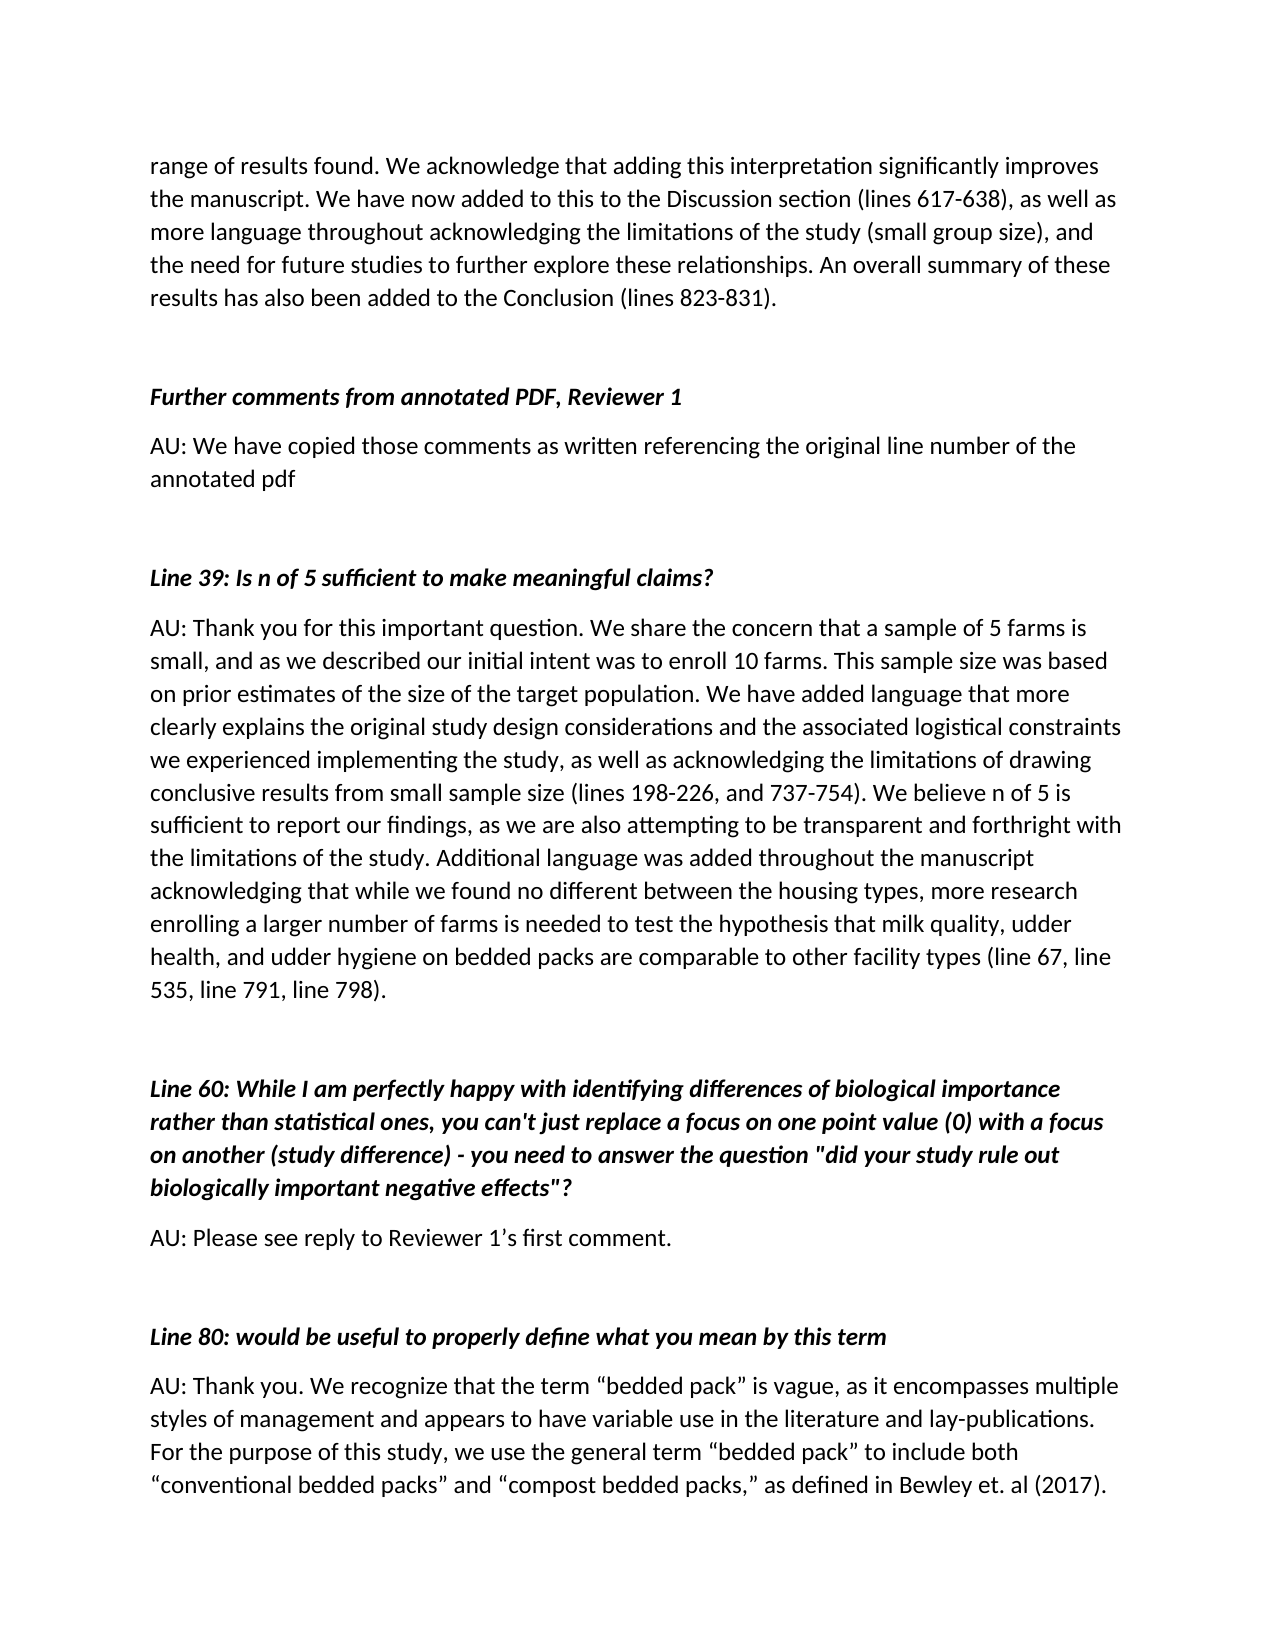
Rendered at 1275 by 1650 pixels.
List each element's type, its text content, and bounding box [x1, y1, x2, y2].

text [150, 1370, 1125, 1500]
text AU: Thank you for this important question. We share the concern that a sample of 5 farms is small, and as we described our initial intent was to enroll 10 farms. This sample size was based on prior estimates of the size of the target population. We have added language that more clearly explains the original study design considerations and the associated logistical constraints we experienced implementing the study, as well as acknowledging the limitations of drawing conclusive results from small sample size (lines 198-226, and 737-754). We believe n of 5 is sufficient to report our findings, as we are also attempting to be transparent and forthright with the limitations of the study. Additional language was added throughout the manuscript acknowledging that while we found no different between the housing types, more research enrolling a larger number of farms is needed to test the hypothesis that milk quality, udder health, and udder hygiene on bedded packs are comparable to other facility types (line 67, line 535, line 791, line 798). [150, 612, 1125, 1005]
text AU: Please see reply to Reviewer 1’s first comment. [150, 1222, 1125, 1252]
text Further comments from annotated PDF, Reviewer 1 [150, 381, 1125, 411]
text Line 39: Is n of 5 sufficient to make meaningful claims? [150, 562, 1125, 593]
text Line 80: would be useful to properly define what you mean by this term [150, 1321, 1125, 1351]
text Line 60: While I am perfectly happy with identifying differences of biological importance rather than statistical ones, you can't just replace a focus on one point value (0) with a focus on another (study difference) - you need to answer the question "did your study rule out biologically important negative effects"? [150, 1073, 1125, 1203]
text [150, 150, 1125, 312]
text AU: We have copied those comments as written referencing the original line number of the annotated pdf [150, 430, 1125, 494]
